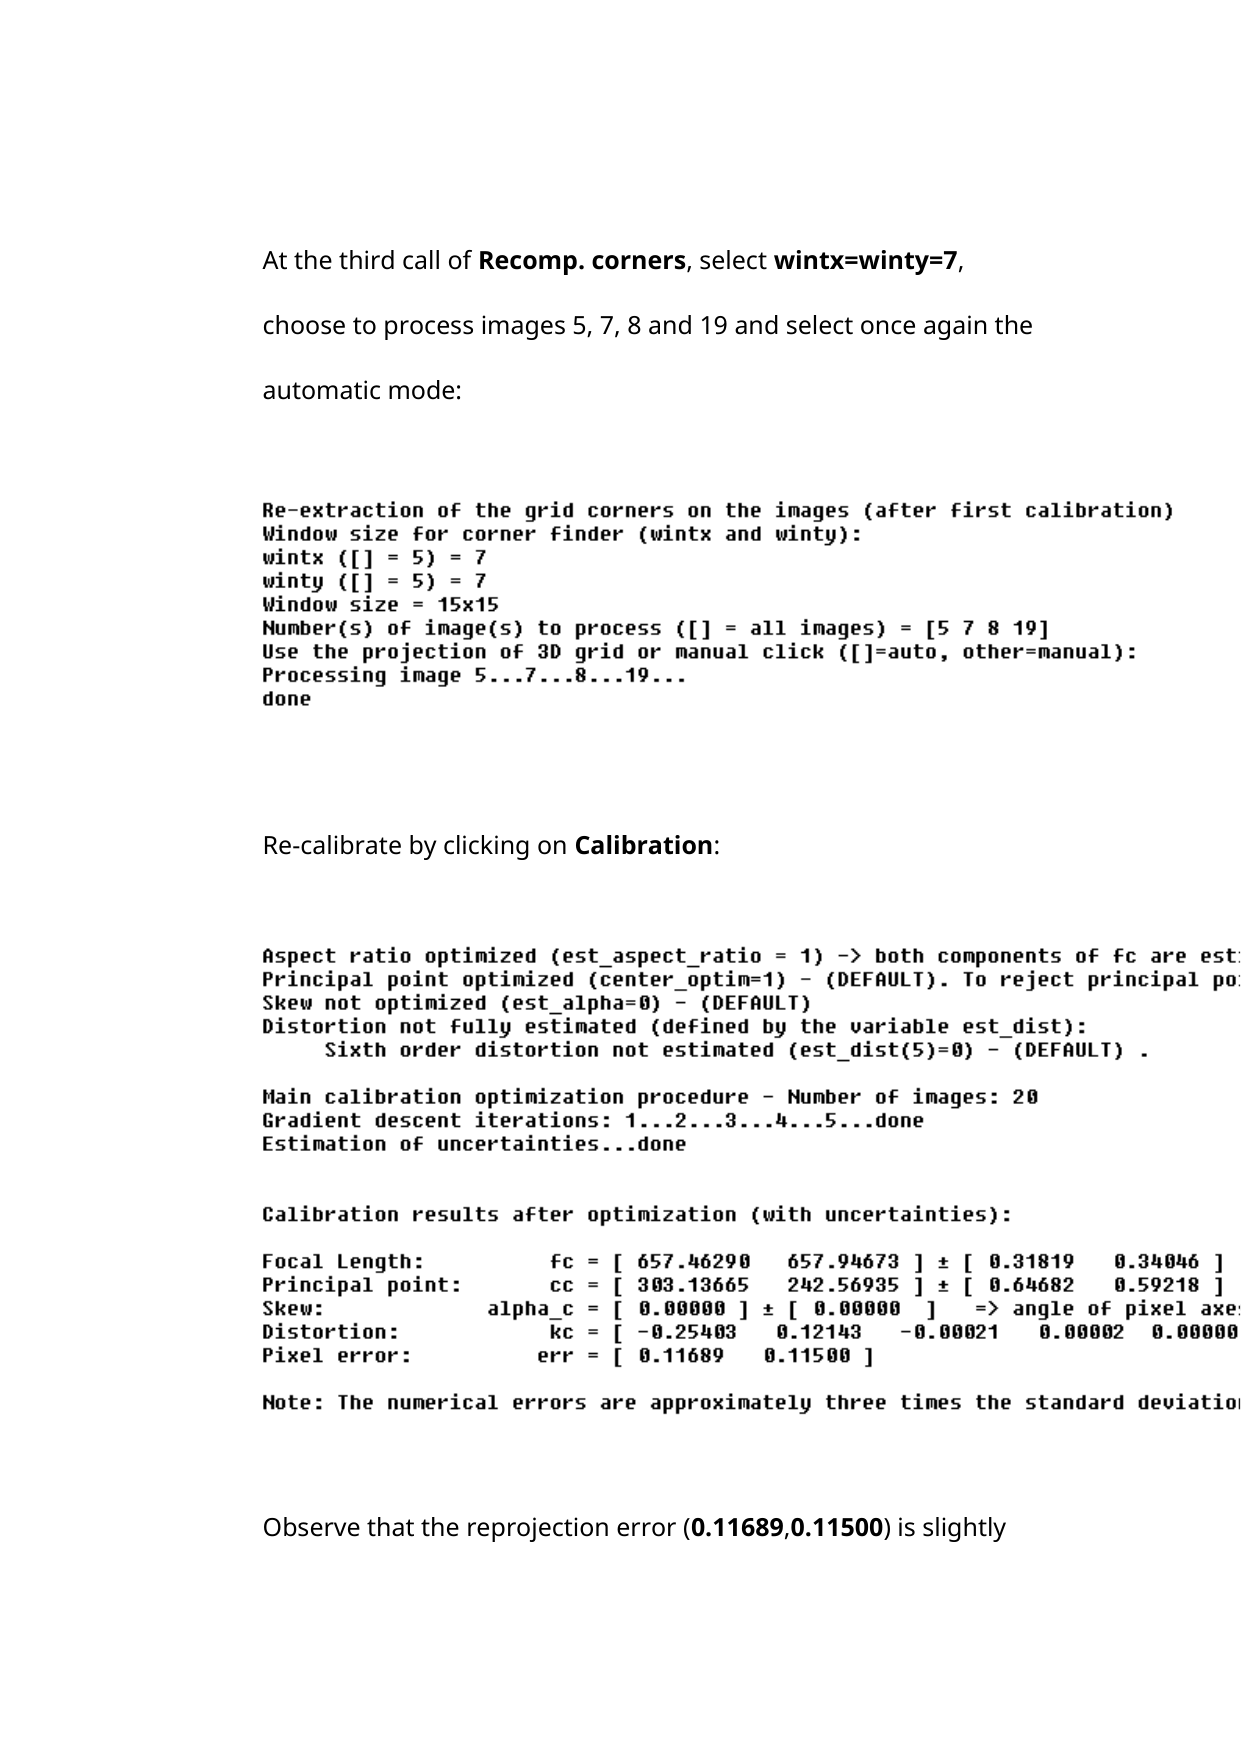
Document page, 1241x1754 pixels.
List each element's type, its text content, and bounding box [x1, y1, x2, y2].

picture [262, 487, 1208, 723]
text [262, 1422, 1053, 1559]
picture [262, 942, 1241, 1422]
